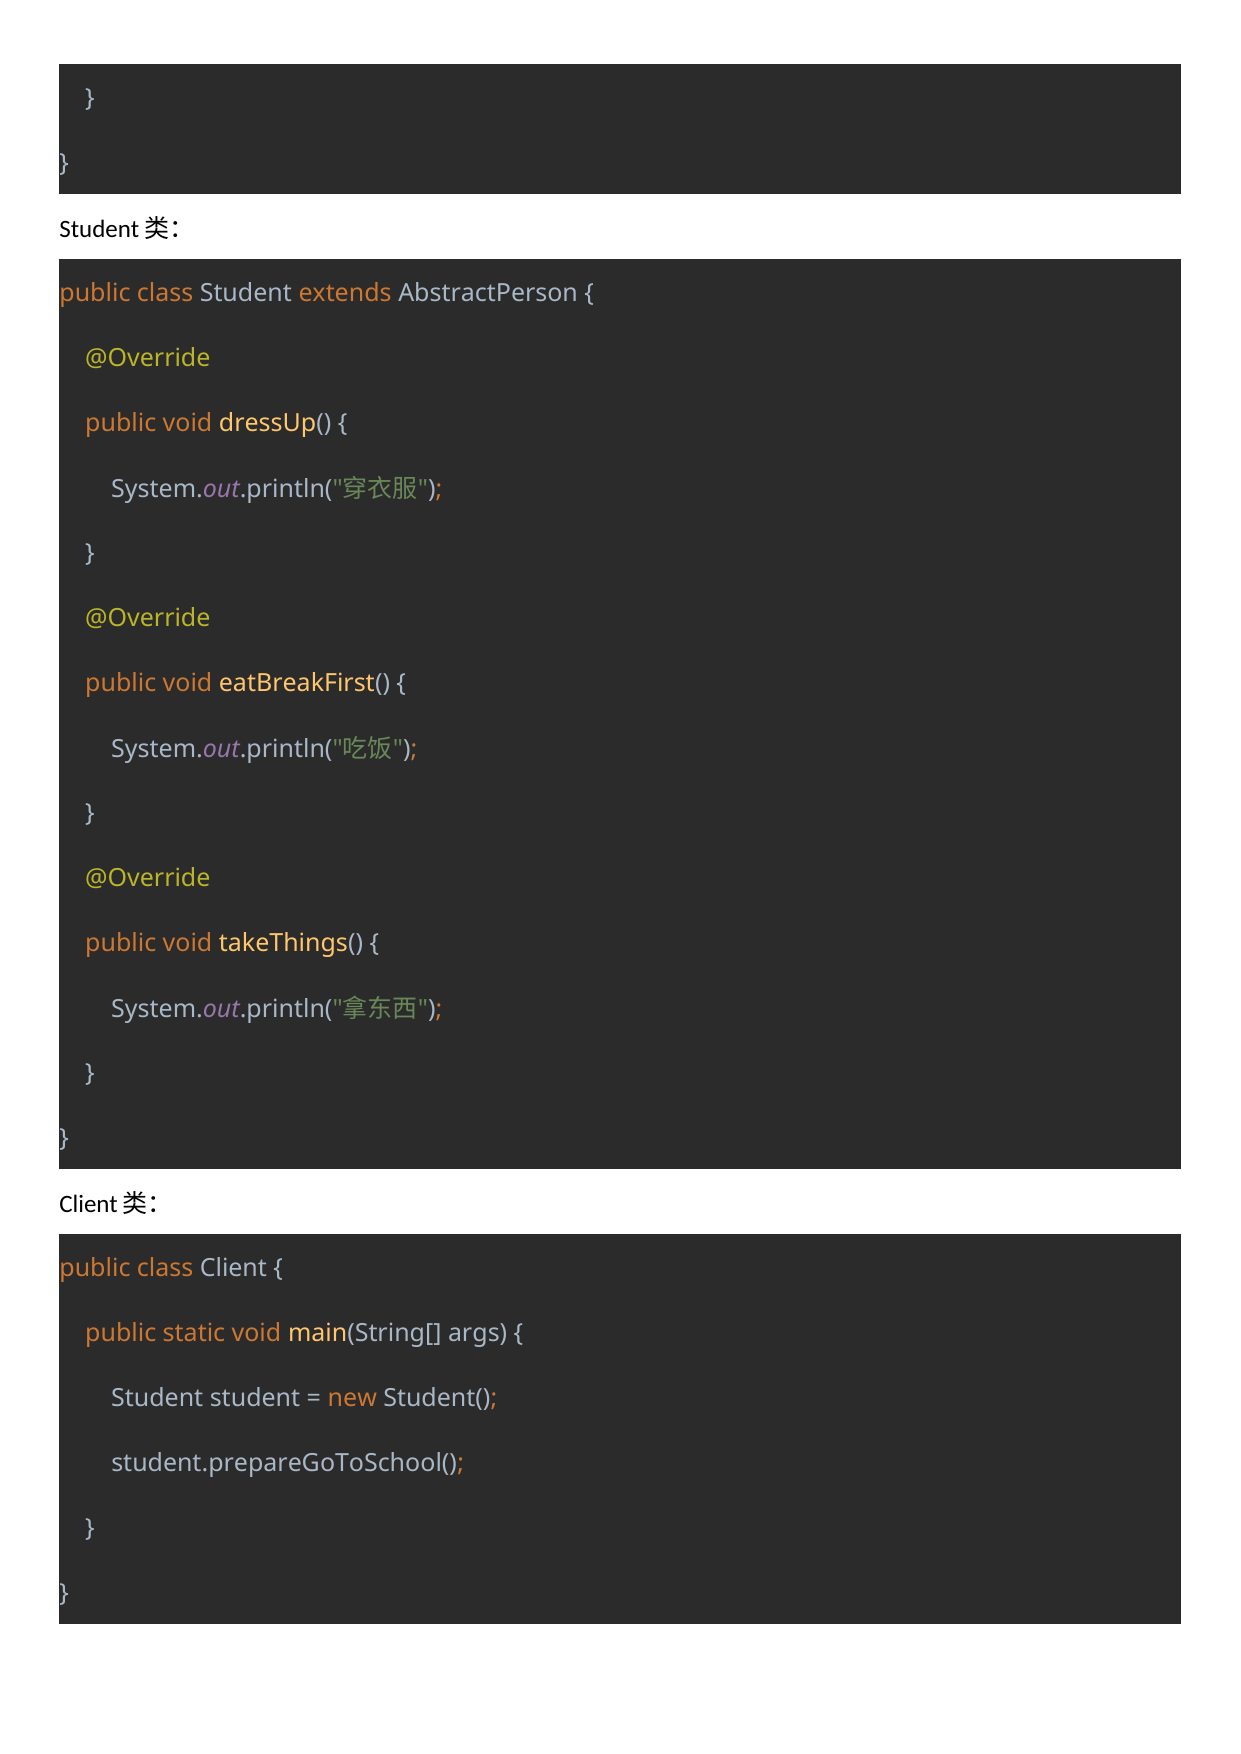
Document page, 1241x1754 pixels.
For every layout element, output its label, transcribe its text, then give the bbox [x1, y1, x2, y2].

text public class Client { public static void main(String[] args) { Student student = new Student(); student.prepareGoToSchool(); } } [59, 1234, 1181, 1624]
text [59, 64, 1181, 194]
text public class Student extends AbstractPerson { @Override public void dressUp() { System.out.println("穿衣服"); } @Override public void eatBreakFirst() { System.out.println("吃饭"); } @Override public void takeThings() { System.out.println("拿东西"); } } [59, 259, 1181, 1169]
text Client类： [59, 1169, 1181, 1234]
text Student类： [59, 194, 1181, 259]
